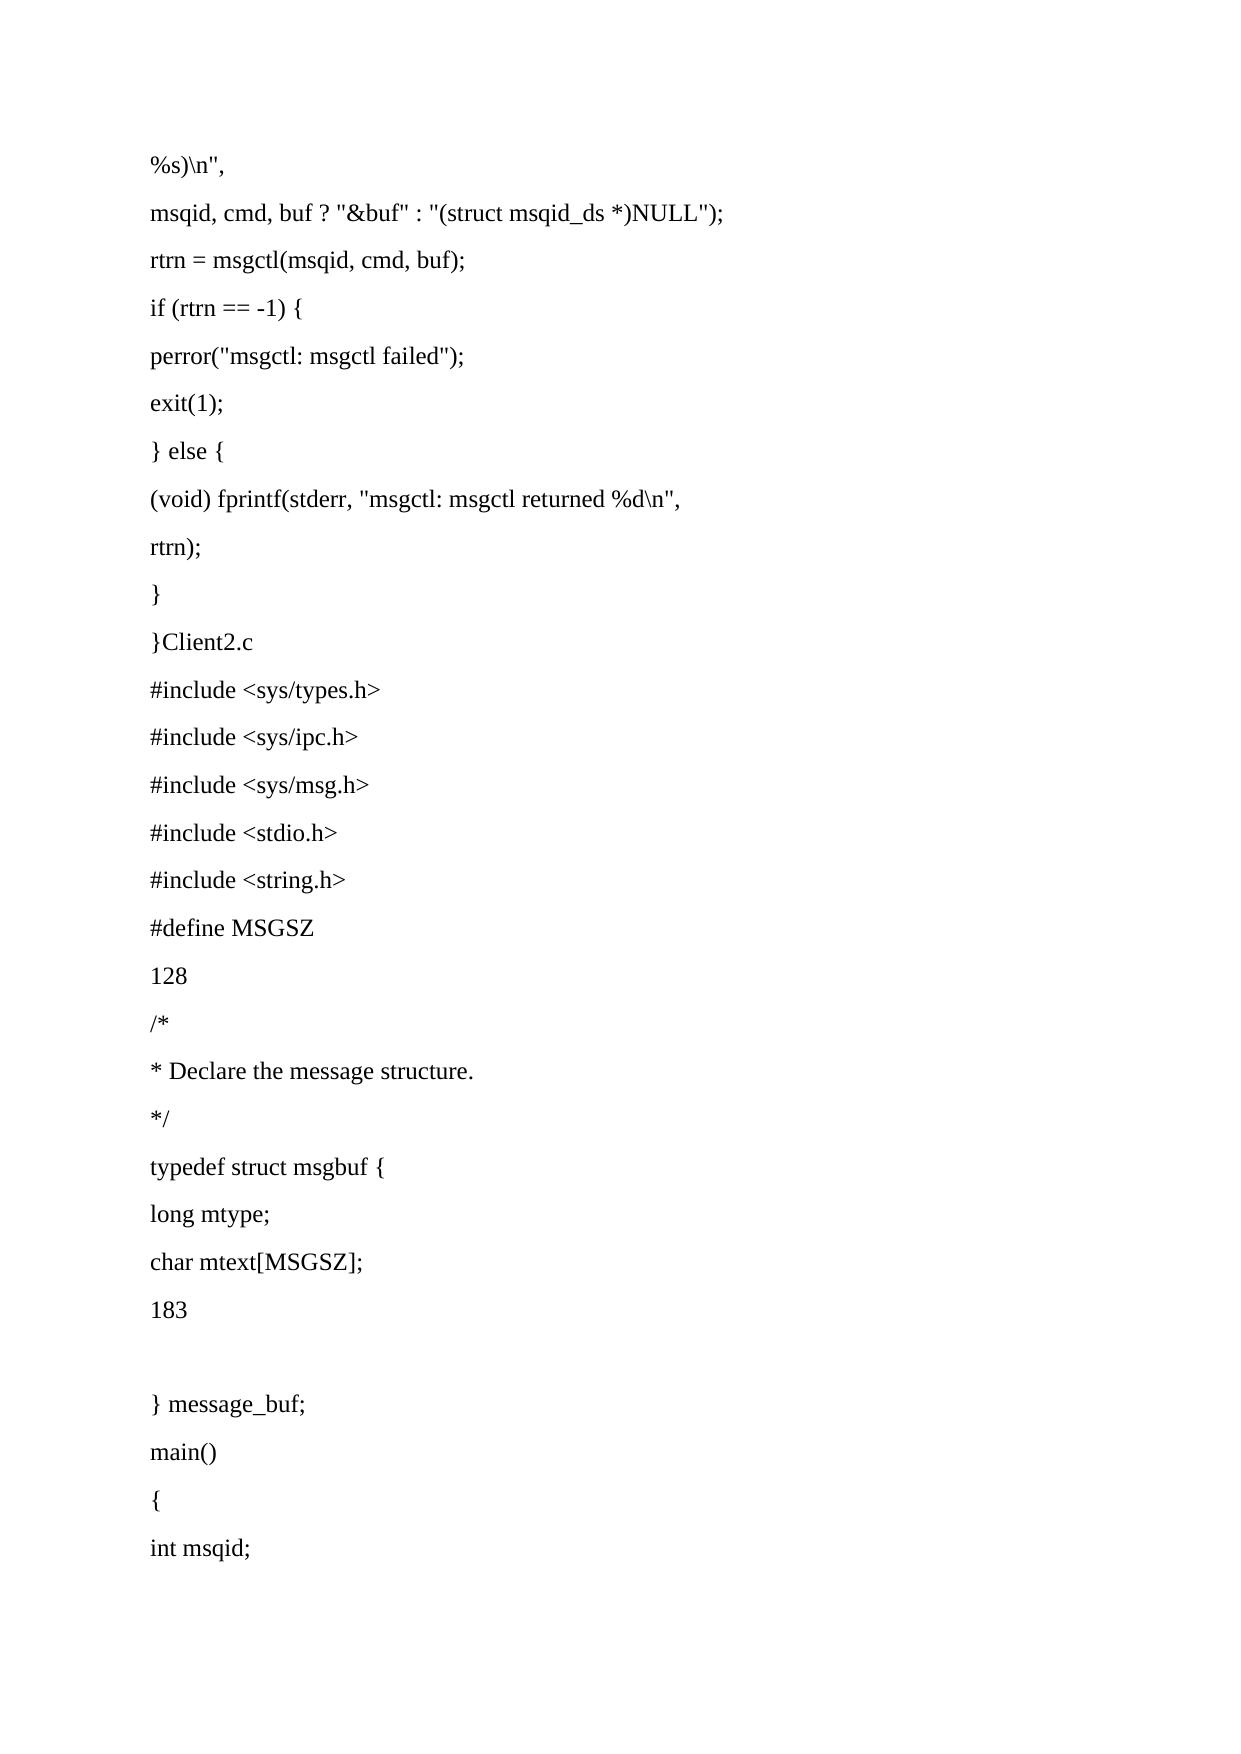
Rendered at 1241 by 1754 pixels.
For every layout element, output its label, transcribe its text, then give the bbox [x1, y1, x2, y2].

text } else { [150, 436, 1090, 465]
text rtrn); [150, 532, 1090, 560]
text #include <sys/msg.h> [150, 770, 1090, 799]
text }Client2.c [150, 627, 1090, 656]
text #include <string.h> [150, 866, 1090, 894]
text #include <sys/ipc.h> [150, 722, 1090, 751]
text } [150, 579, 1090, 608]
text 183 [150, 1295, 1090, 1324]
text #include <sys/types.h> [150, 675, 1090, 703]
text msqid, cmd, buf ? "&buf" : "(struct msqid_ds *)NULL"); [150, 198, 1090, 226]
text typedef struct msgbuf { [150, 1152, 1090, 1181]
text (void) fprintf(stderr, "msgctl: msgctl returned %d\n", [150, 484, 1090, 513]
text main() [150, 1437, 1090, 1466]
text rtrn = msgctl(msqid, cmd, buf); [150, 245, 1090, 274]
text 128 [150, 961, 1090, 990]
text { [150, 1485, 1090, 1514]
text * Declare the message structure. [150, 1056, 1090, 1085]
text #define MSGSZ [150, 913, 1090, 942]
text /* [150, 1009, 1090, 1037]
text perror("msgctl: msgctl failed"); [150, 341, 1090, 369]
text if (rtrn == -1) { [150, 293, 1090, 322]
text char mtext[MSGSZ]; [150, 1247, 1090, 1276]
text %s)\n", [150, 150, 1090, 179]
text */ [150, 1104, 1090, 1133]
text long mtype; [150, 1199, 1090, 1228]
text #include <stdio.h> [150, 818, 1090, 847]
text int msqid; [150, 1533, 1090, 1561]
text } message_buf; [150, 1389, 1090, 1418]
text exit(1); [150, 388, 1090, 417]
